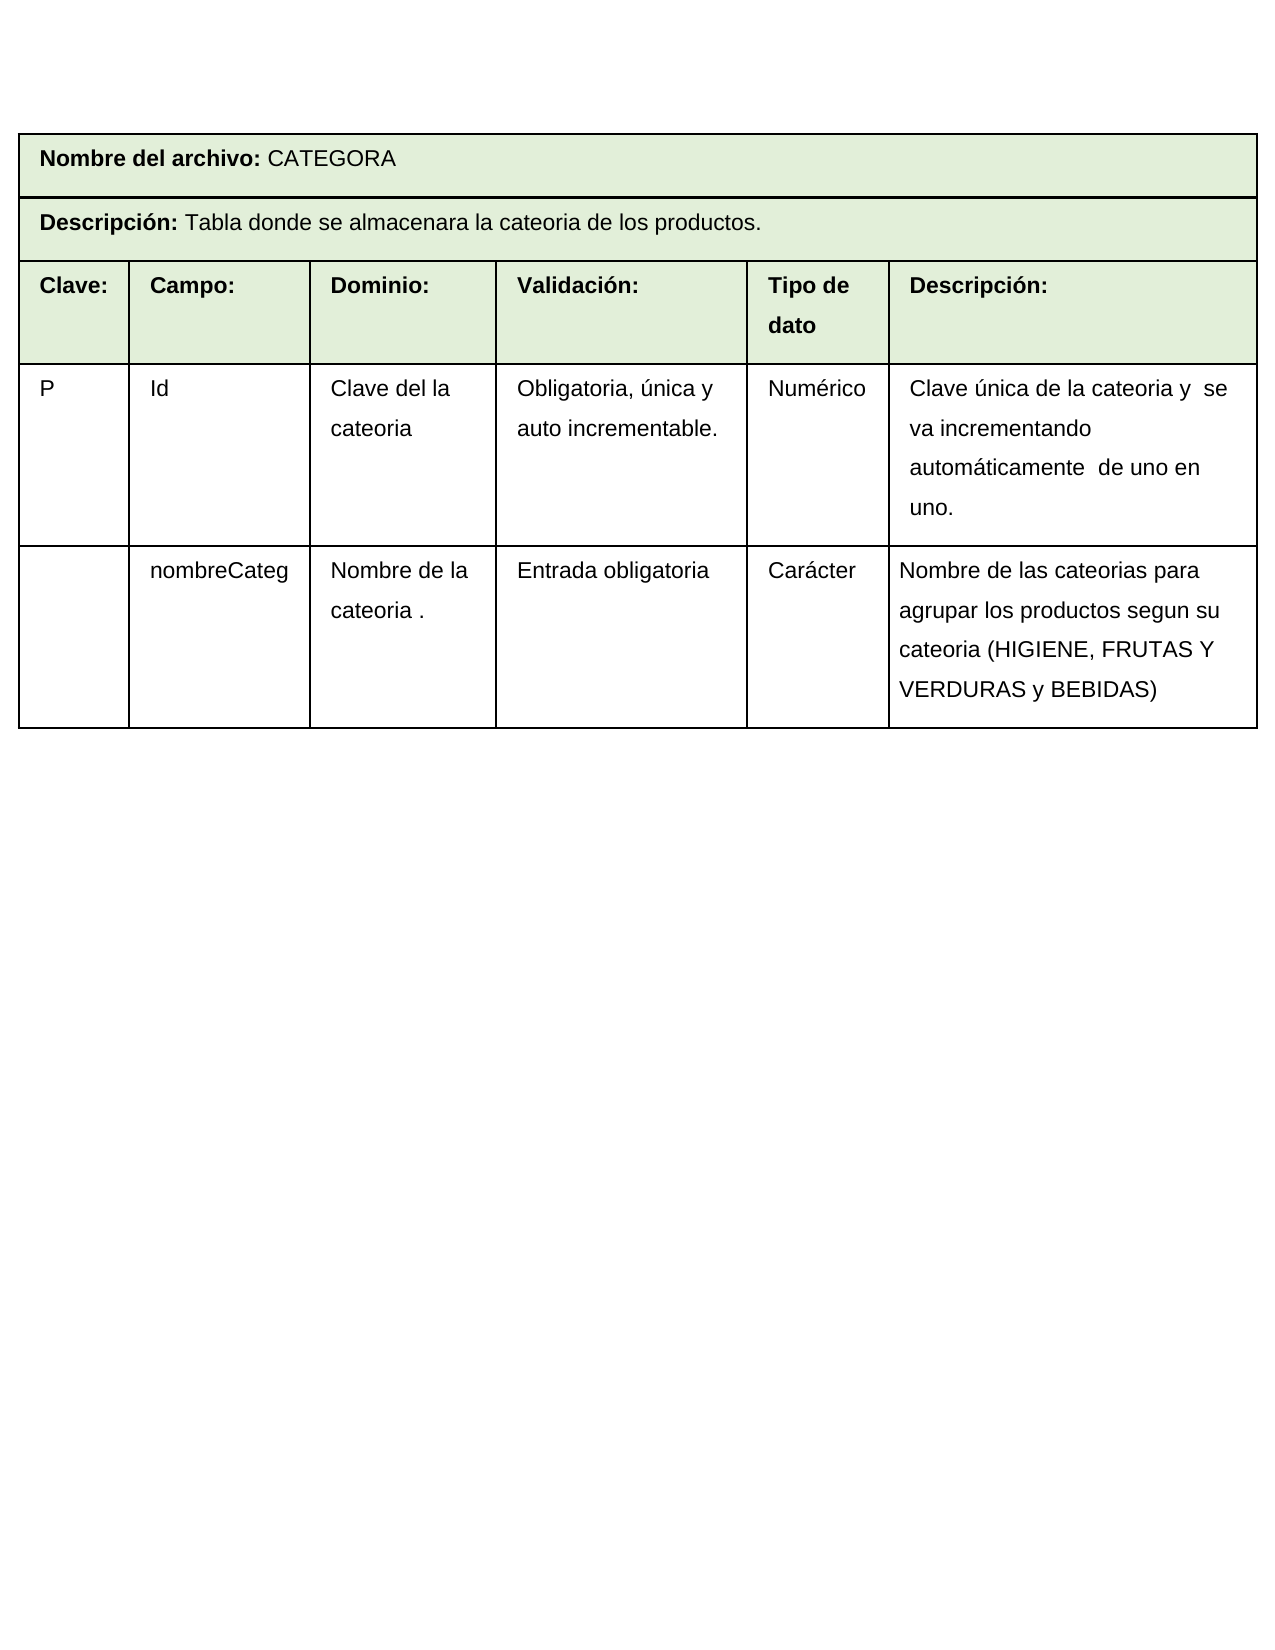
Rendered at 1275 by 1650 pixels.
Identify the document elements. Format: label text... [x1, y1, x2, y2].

table_cell Obligatoria, única y auto incrementable. [497, 365, 746, 545]
table_cell Nombre de la cateoria . [311, 547, 495, 727]
table_header Nombre del archivo: CATEGORA [20, 135, 1256, 196]
table_cell Nombre de las cateorias para agrupar los productos segun su cateoria (HIGIENE, FRUTAS Y VERDURAS y BEBIDAS) [890, 547, 1256, 727]
table_cell Validación: [497, 262, 746, 363]
table_cell P [20, 365, 128, 545]
table_cell Clave única de la cateoria y se va incrementando automáticamente de uno en uno. [890, 365, 1256, 545]
table_cell Numérico [748, 365, 888, 545]
table_cell Descripción: [890, 262, 1256, 363]
table_cell [20, 547, 128, 727]
table_cell Campo: [130, 262, 309, 363]
table_cell Id [130, 365, 309, 545]
table_cell Entrada obligatoria [497, 547, 746, 727]
table_cell Clave del la cateoria [311, 365, 495, 545]
table_cell Dominio: [311, 262, 495, 363]
table_cell nombreCateg [130, 547, 309, 727]
table_cell Descripción: Tabla donde se almacenara la cateoria de los productos. [20, 199, 1256, 260]
table_cell Clave: [20, 262, 128, 363]
table_cell Carácter [748, 547, 888, 727]
table_cell Tipo de dato [748, 262, 888, 363]
